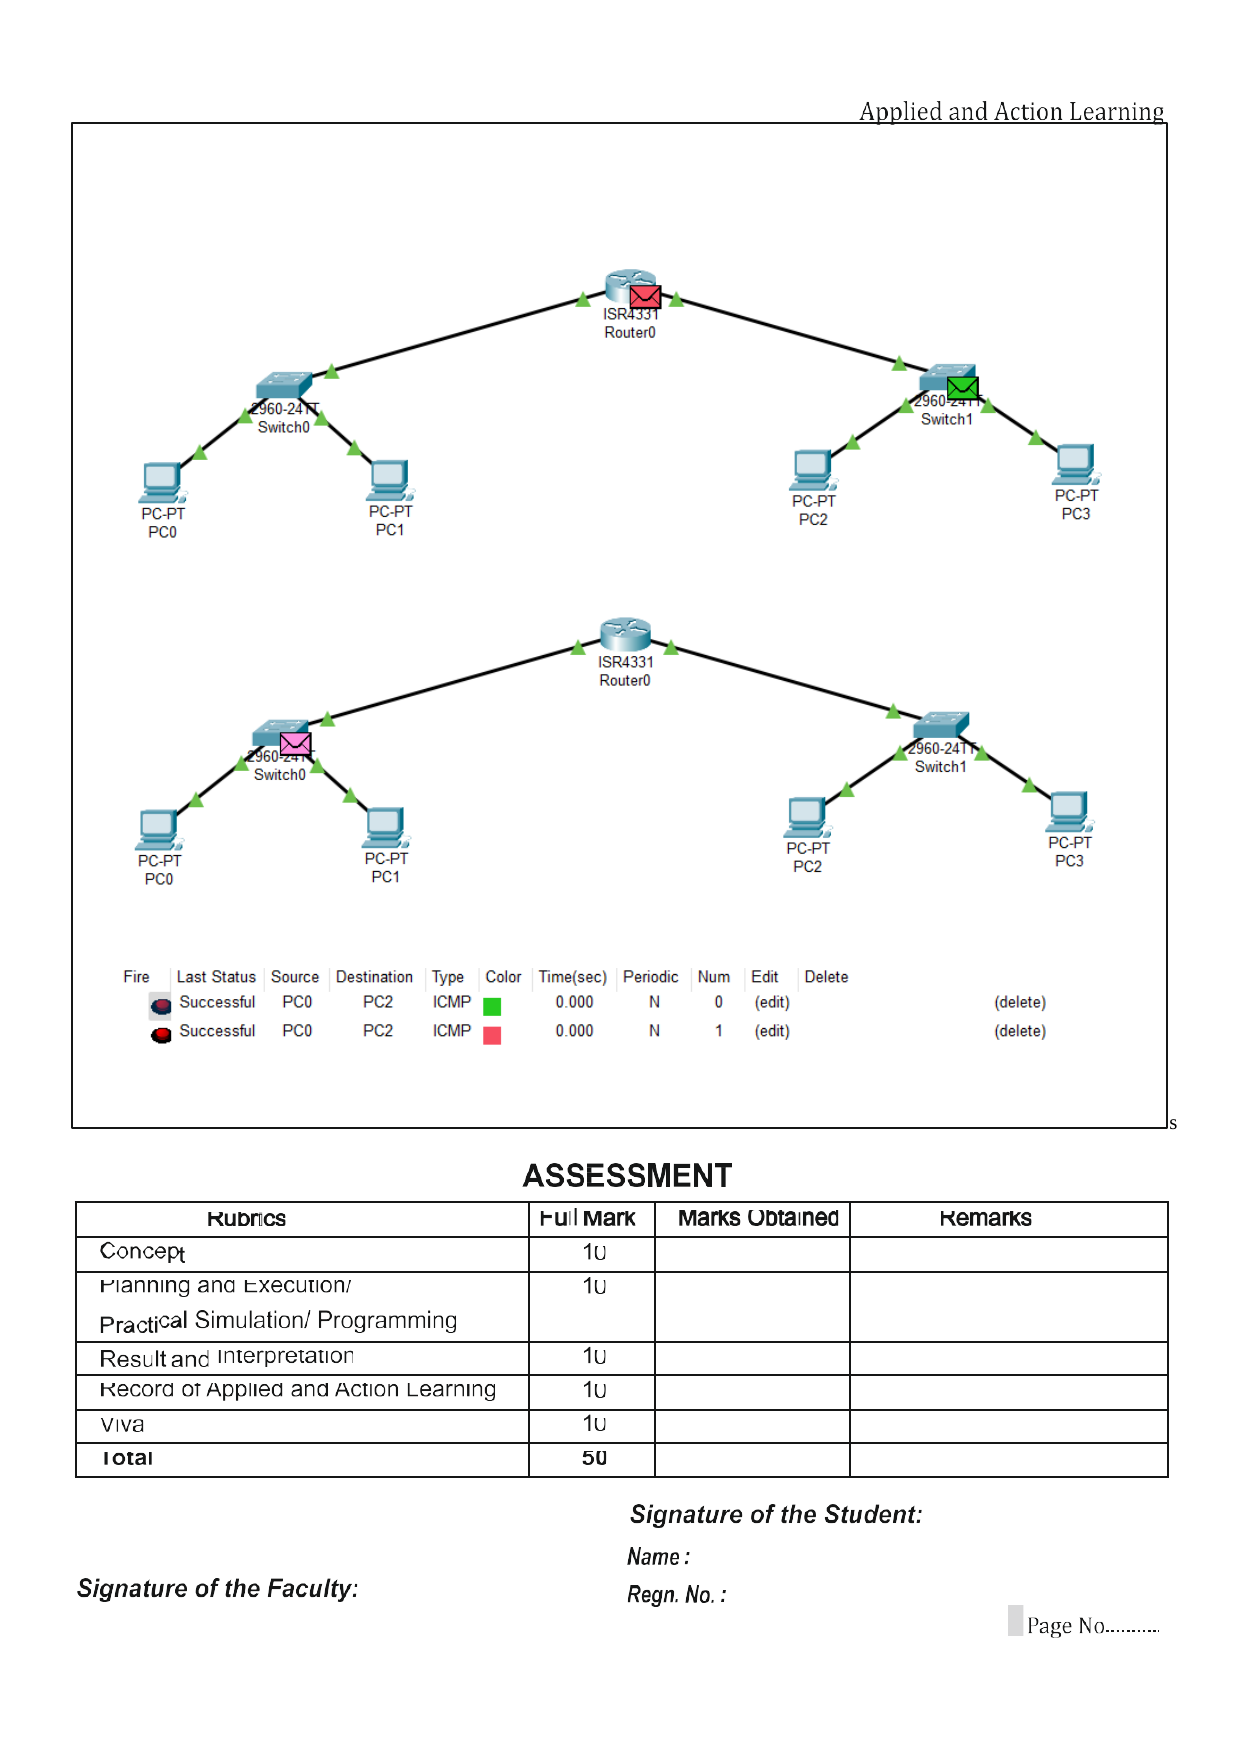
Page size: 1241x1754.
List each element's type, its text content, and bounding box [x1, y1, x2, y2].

table_cell [656, 1343, 849, 1374]
table_cell [851, 1238, 1167, 1271]
picture [540, 1211, 571, 1226]
picture [630, 1504, 922, 1528]
table_cell [77, 1343, 528, 1374]
picture [694, 1163, 732, 1187]
table_cell [656, 1444, 849, 1476]
picture [1008, 1605, 1104, 1638]
picture [99, 1452, 152, 1465]
table_cell [77, 1238, 528, 1271]
picture [594, 1384, 606, 1398]
picture [859, 101, 1164, 122]
picture [522, 1163, 584, 1187]
picture [685, 1585, 714, 1603]
table_header [656, 1203, 849, 1236]
picture [208, 1212, 286, 1226]
table_cell [530, 1273, 654, 1341]
table_cell [77, 1376, 528, 1409]
picture [594, 1246, 606, 1260]
table_header [530, 1203, 654, 1236]
table_cell [851, 1376, 1167, 1409]
table_header [77, 1203, 528, 1236]
table_cell [530, 1238, 654, 1271]
picture [627, 1547, 679, 1565]
picture [101, 1350, 153, 1367]
picture [648, 1163, 670, 1187]
picture [218, 1350, 353, 1367]
table_cell [656, 1376, 849, 1409]
picture [594, 1418, 606, 1431]
picture [582, 1451, 607, 1465]
picture [99, 1418, 144, 1432]
picture [627, 1585, 678, 1607]
picture [77, 1578, 358, 1602]
picture [587, 1163, 645, 1187]
table_cell [656, 1411, 849, 1442]
table_cell [851, 1343, 1167, 1374]
table_cell [851, 1444, 1167, 1476]
picture [941, 1211, 1032, 1226]
table_cell [77, 1411, 528, 1442]
table_cell [530, 1376, 654, 1409]
picture [594, 1350, 606, 1364]
table_cell [530, 1444, 654, 1476]
picture [584, 1211, 636, 1226]
table_cell [77, 1273, 528, 1341]
table_cell [656, 1238, 849, 1271]
table_cell [530, 1411, 654, 1442]
table_cell [530, 1343, 654, 1374]
picture [101, 1280, 352, 1297]
table_cell [77, 1444, 528, 1476]
picture [184, 1310, 456, 1333]
table_cell [851, 1411, 1167, 1442]
picture [594, 1280, 606, 1294]
picture [119, 243, 1136, 913]
picture [119, 968, 1136, 1058]
table_cell [851, 1273, 1167, 1341]
picture [679, 1210, 839, 1226]
picture [101, 1383, 495, 1401]
table_cell [656, 1273, 849, 1341]
picture [171, 1350, 209, 1367]
table_header [851, 1203, 1167, 1236]
